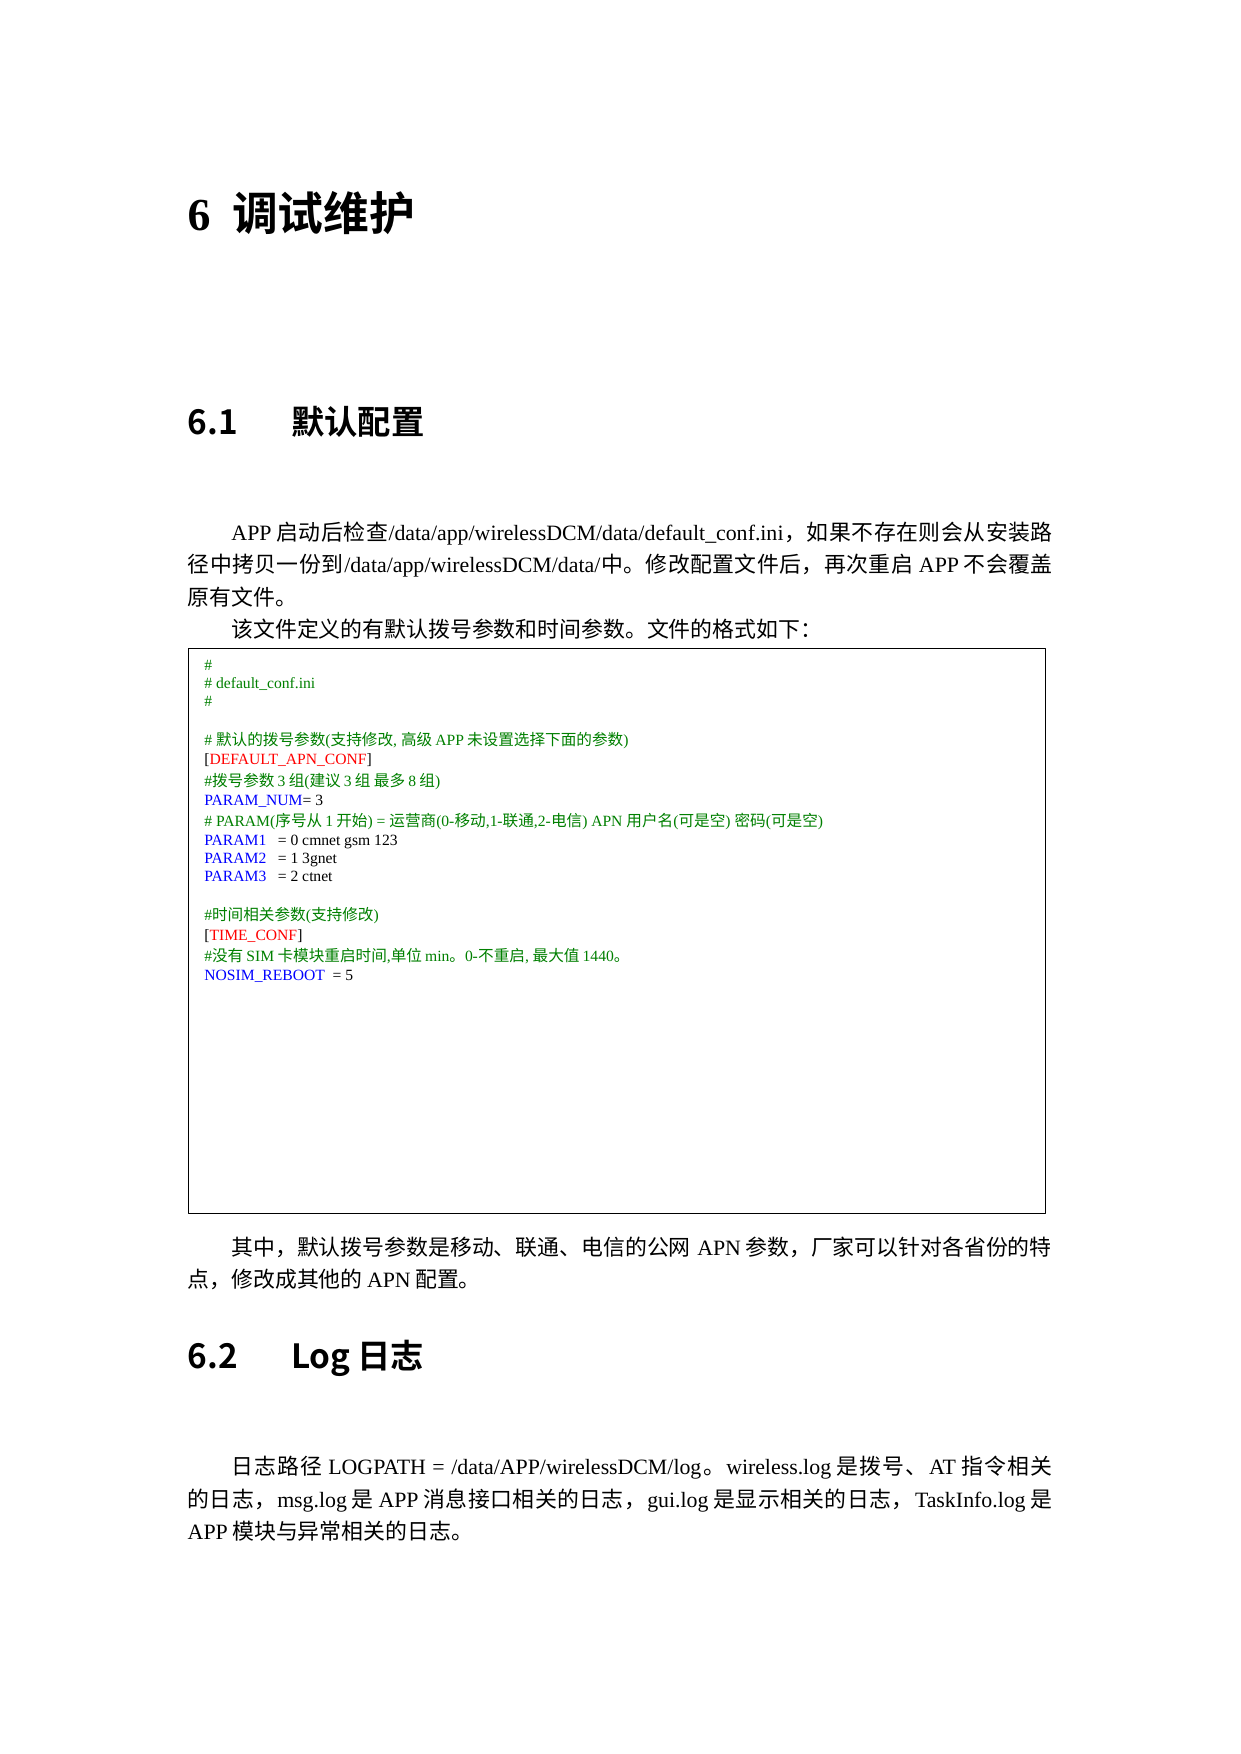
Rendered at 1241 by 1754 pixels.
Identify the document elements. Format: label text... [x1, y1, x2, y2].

subtitle 默认配置 [187, 387, 1053, 452]
text 其中，默认拨号参数是移动、联通、电信的公网APN参数，厂家可以针对各省份的特点，修改成其他的APN配置。 [187, 644, 1053, 1294]
text 日志路径LOGPATH = /data/APP/wirelessDCM/log。wireless.log是拨号、AT指令相关的日志，msg.log是APP消息接口相关的日志，gui.log是显示相关的日志，TaskInfo.log是APP模块与异常相关的日志。 [187, 1449, 1053, 1546]
subtitle 调试维护 [187, 162, 1053, 259]
text APP启动后检查/data/app/wirelessDCM/data/default_conf.ini，如果不存在则会从安装路径中拷贝一份到/data/app/wirelessDCM/data/中。修改配置文件后，再次重启APP不会覆盖原有文件。 [187, 514, 1053, 612]
subtitle Log日志 [187, 1322, 1053, 1387]
text 该文件定义的有默认拨号参数和时间参数。文件的格式如下： [187, 612, 1053, 644]
